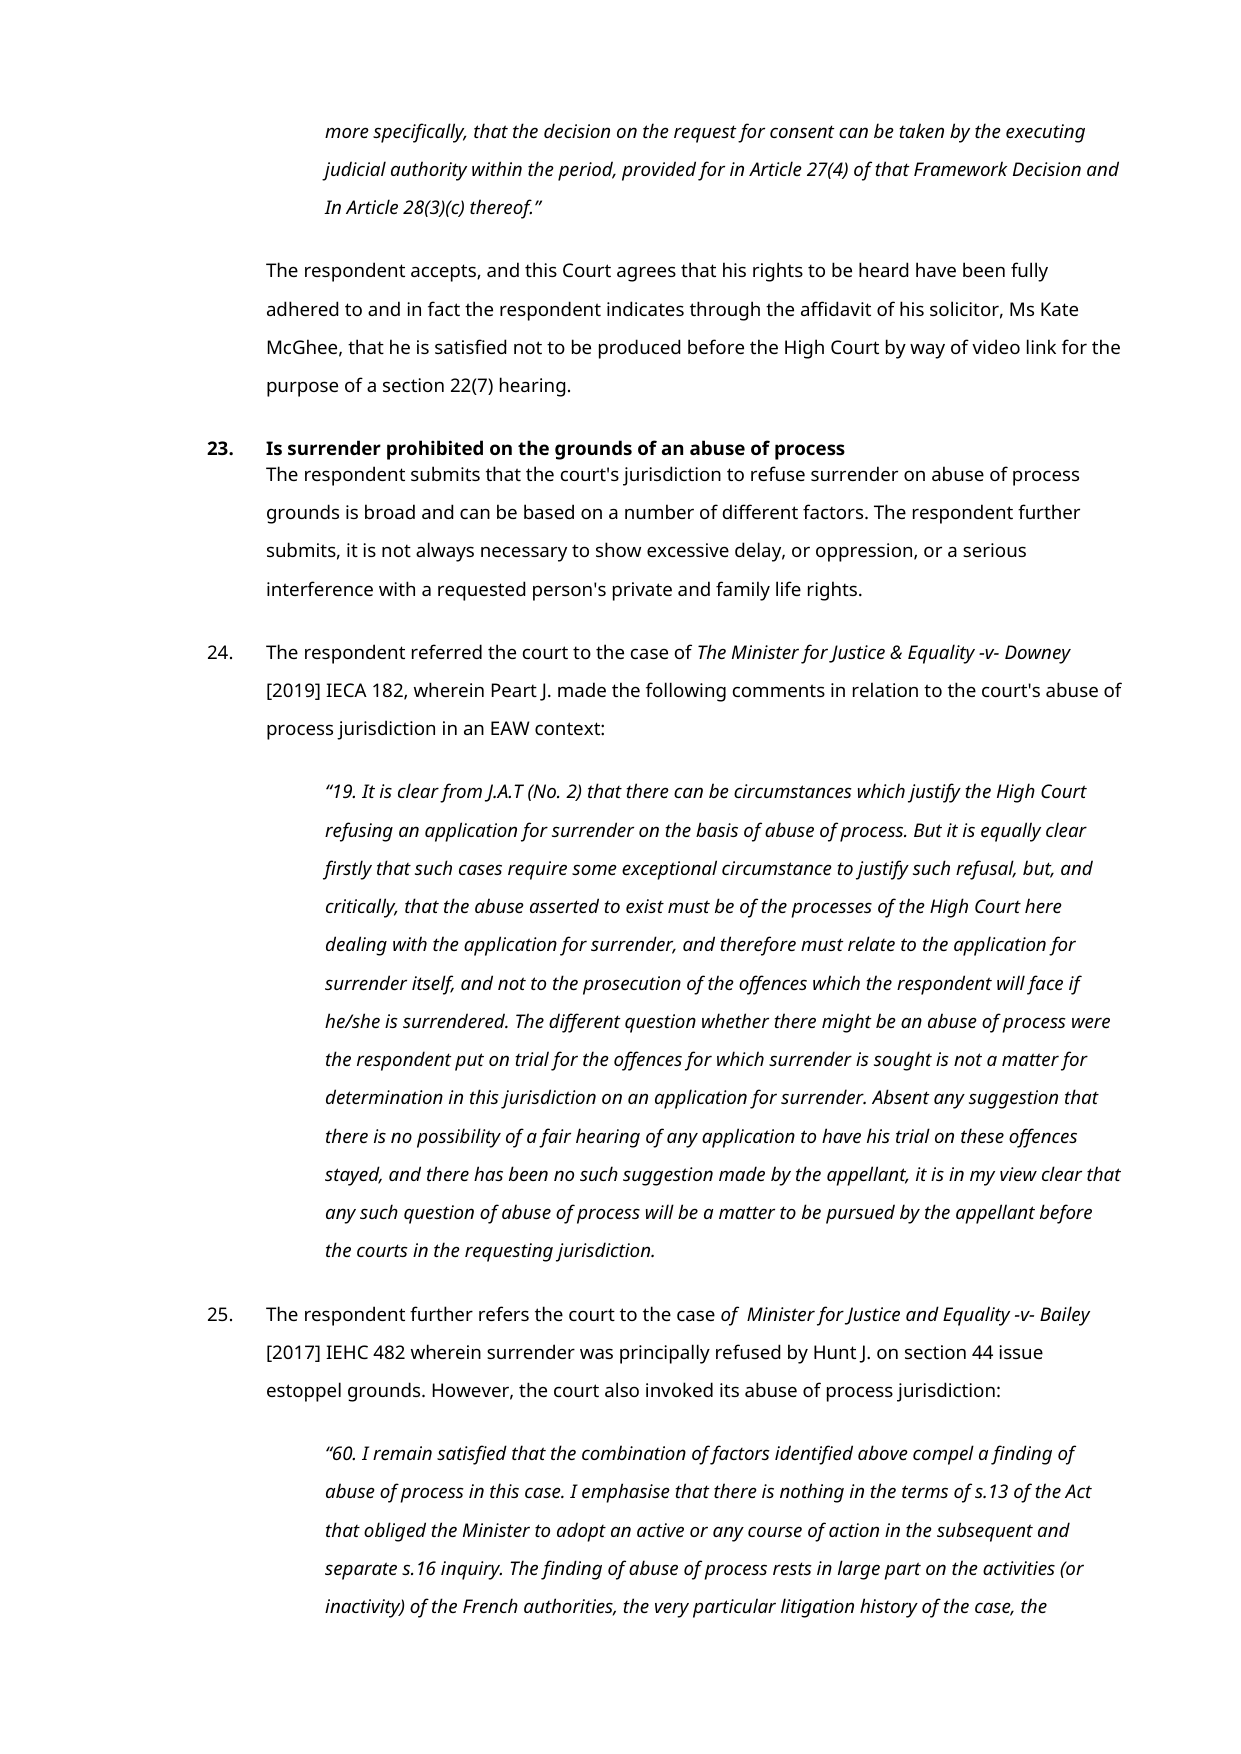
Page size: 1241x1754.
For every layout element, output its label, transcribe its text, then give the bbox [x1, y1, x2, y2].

text 24. The respondent referred the court to the case of The Minister for Justice & Equality -v- Downey [2019] IECA 182, wherein Peart J. made the following comments in relation to the court's abuse of process jurisdiction in an EAW context: [207, 639, 1122, 741]
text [266, 118, 1122, 220]
text The respondent submits that the court's jurisdiction to refuse surrender on abuse of process grounds is broad and can be based on a number of different factors. The respondent further submits, it is not always necessary to show excessive delay, or oppression, or a serious interference with a requested person's private and family life rights. [207, 461, 1122, 601]
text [266, 1441, 1122, 1619]
subtitle 23. Is surrender prohibited on the grounds of an abuse of process [207, 436, 1122, 461]
text “19. It is clear from J.A.T (No. 2) that there can be circumstances which justify the High Court refusing an application for surrender on the basis of abuse of process. But it is equally clear firstly that such cases require some exceptional circumstance to justify such refusal, but, and critically, that the abuse asserted to exist must be of the processes of the High Court here dealing with the application for surrender, and therefore must relate to the application for surrender itself, and not to the prosecution of the offences which the respondent will face if he/she is surrendered. The different question whether there might be an abuse of process were the respondent put on trial for the offences for which surrender is sought is not a matter for determination in this jurisdiction on an application for surrender. Absent any suggestion that there is no possibility of a fair hearing of any application to have his trial on these offences stayed, and there has been no such suggestion made by the appellant, it is in my view clear that any such question of abuse of process will be a matter to be pursued by the appellant before the courts in the requesting jurisdiction. [266, 779, 1122, 1263]
text The respondent accepts, and this Court agrees that his rights to be heard have been fully adhered to and in fact the respondent indicates through the affidavit of his solicitor, Ms Kate McGhee, that he is satisfied not to be produced before the High Court by way of video link for the purpose of a section 22(7) hearing. [207, 258, 1122, 398]
text 25. The respondent further refers the court to the case of Minister for Justice and Equality -v- Bailey [2017] IEHC 482 wherein surrender was principally refused by Hunt J. on section 44 issue estoppel grounds. However, the court also invoked its abuse of process jurisdiction: [207, 1301, 1122, 1403]
